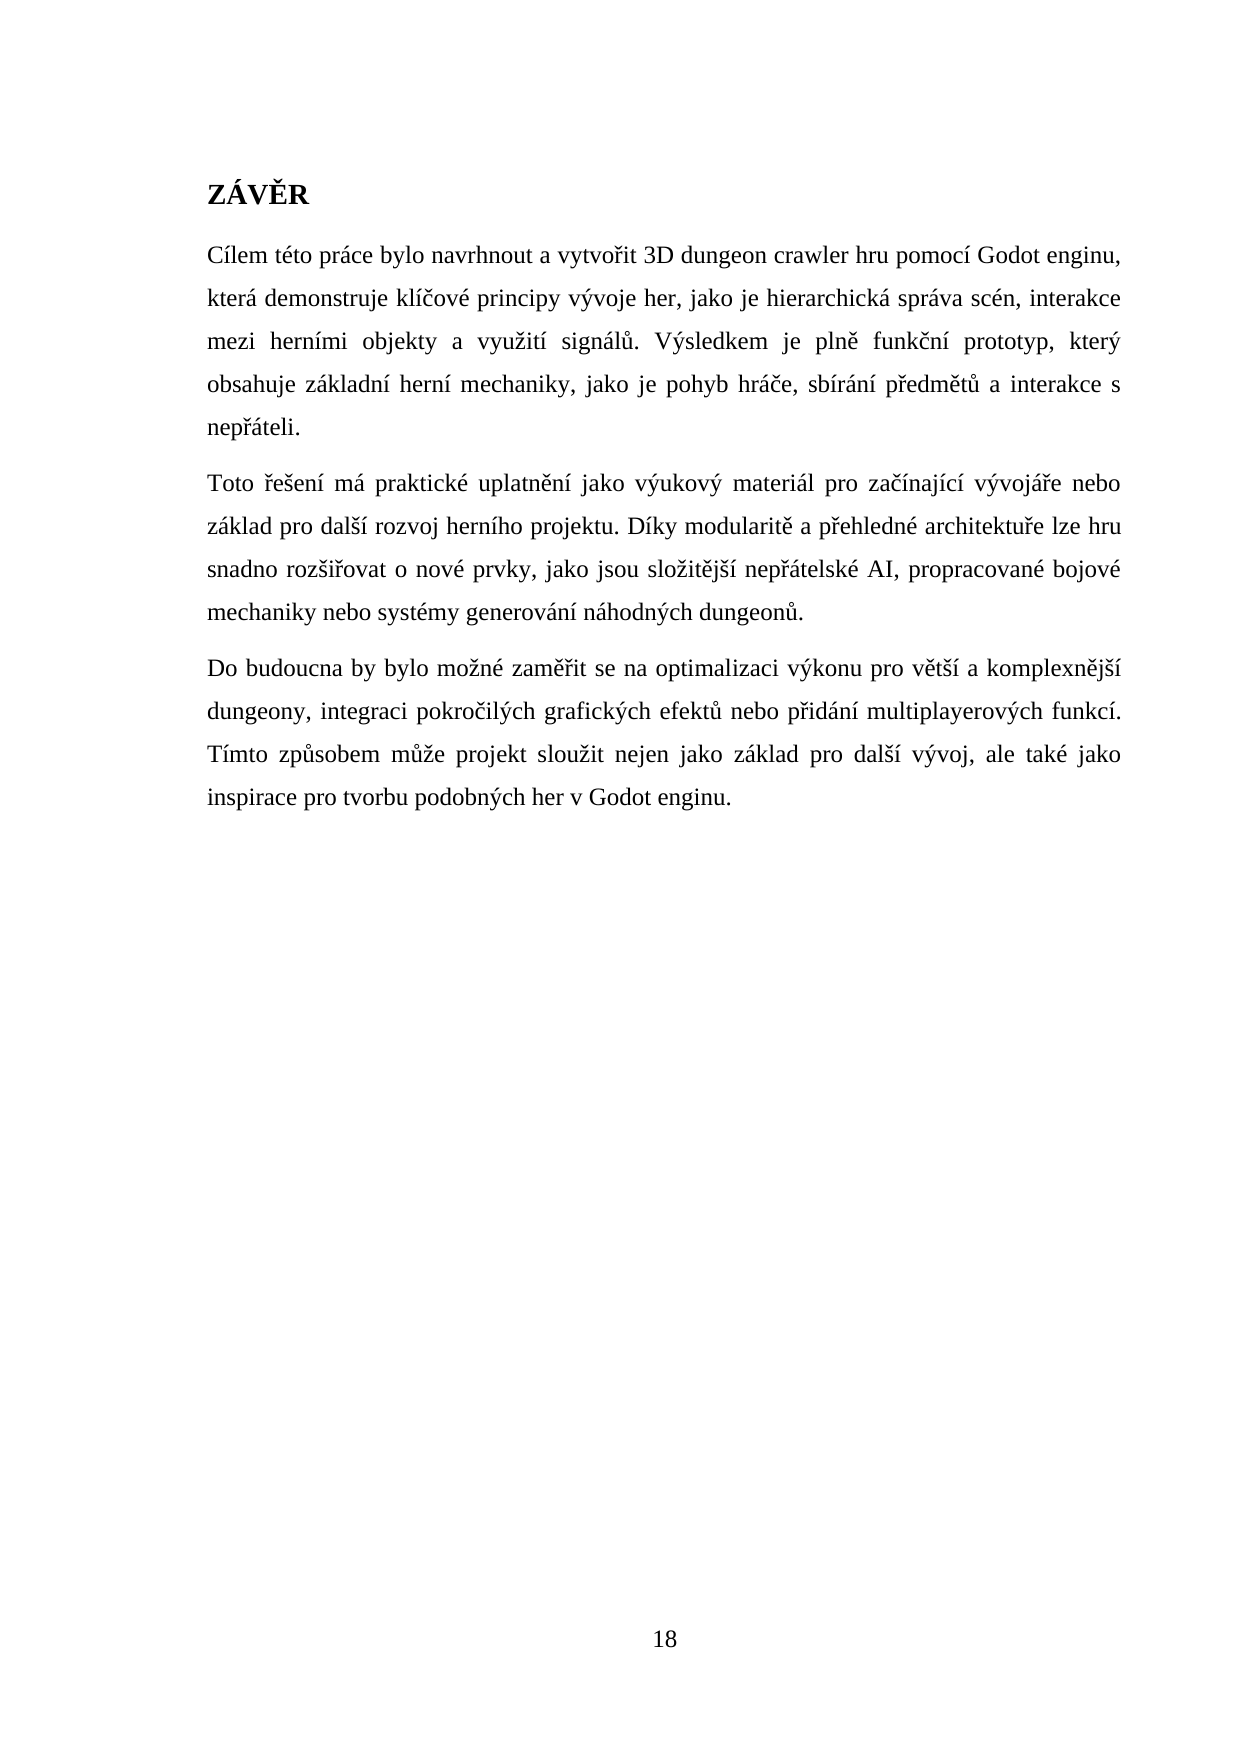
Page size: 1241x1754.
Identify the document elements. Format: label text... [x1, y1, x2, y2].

text Toto řešení má praktické uplatnění jako výukový materiál pro začínající vývojáře nebo základ pro další rozvoj herního projektu. Díky modularitě a přehledné architektuře lze hru snadno rozšiřovat o nové prvky, jako jsou složitější nepřátelské AI, propracované bojové mechaniky nebo systémy generování náhodných dungeonů. [207, 468, 1122, 626]
text Do budoucna by bylo možné zaměřit se na optimalizaci výkonu pro větší a komplexnější dungeony, integraci pokročilých grafických efektů nebo přidání multiplayerových funkcí. Tímto způsobem může projekt sloužit nejen jako základ pro další vývoj, ale také jako inspirace pro tvorbu podobných her v Godot enginu. [207, 653, 1122, 811]
text Cílem této práce bylo navrhnout a vytvořit 3D dungeon crawler hru pomocí Godot enginu, která demonstruje klíčové principy vývoje her, jako je hierarchická správa scén, interakce mezi herními objekty a využití signálů. Výsledkem je plně funkční prototyp, který obsahuje základní herní mechaniky, jako je pohyb hráče, sbírání předmětů a interakce s nepřáteli. [207, 240, 1122, 441]
subtitle Závěr [207, 177, 1122, 211]
